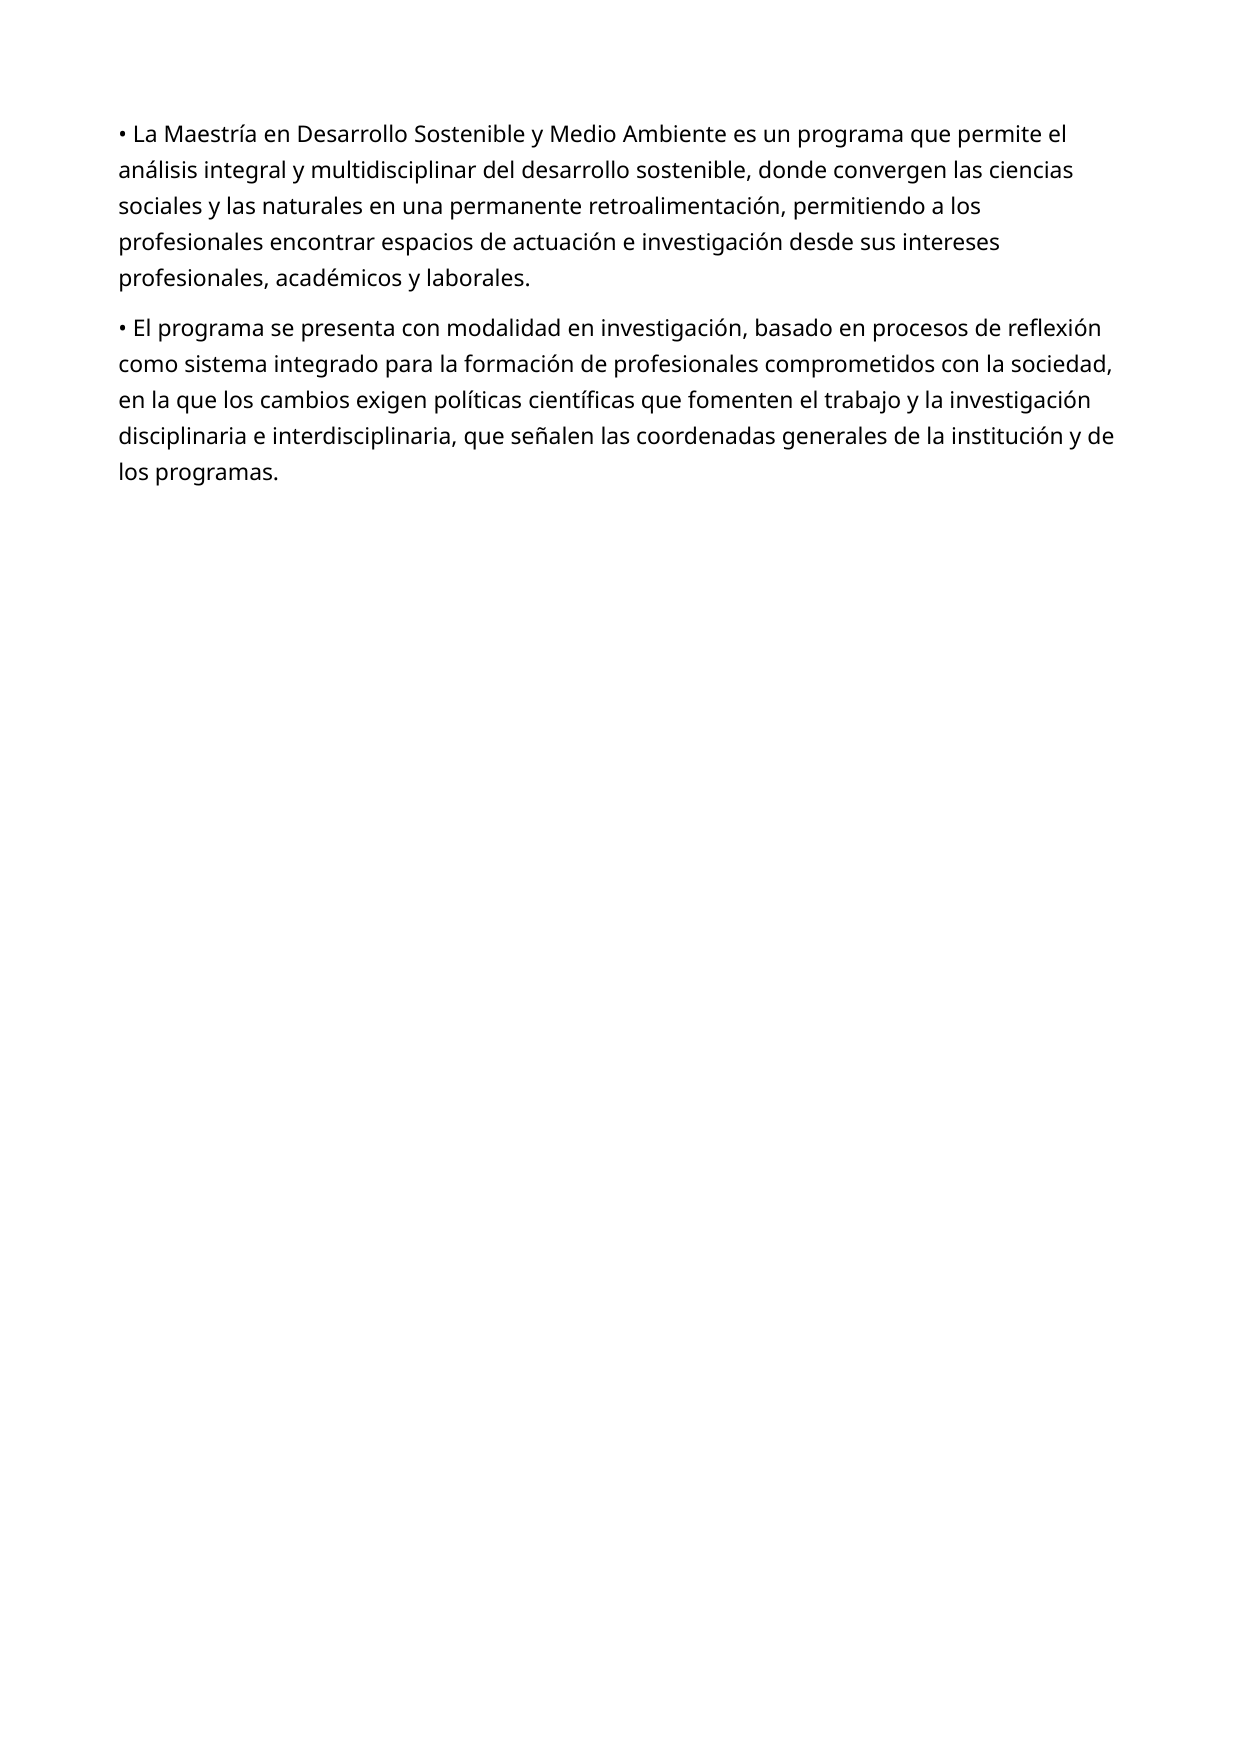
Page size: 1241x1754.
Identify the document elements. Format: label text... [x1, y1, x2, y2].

text • El programa se presenta con modalidad en investigación, basado en procesos de reflexión como sistema integrado para la formación de profesionales comprometidos con la sociedad, en la que los cambios exigen políticas científicas que fomenten el trabajo y la investigación disciplinaria e interdisciplinaria, que señalen las coordenadas generales de la institución y de los programas. [118, 312, 1122, 487]
text • La Maestría en Desarrollo Sostenible y Medio Ambiente es un programa que permite el análisis integral y multidisciplinar del desarrollo sostenible, donde convergen las ciencias sociales y las naturales en una permanente retroalimentación, permitiendo a los profesionales encontrar espacios de actuación e investigación desde sus intereses profesionales, académicos y laborales. [118, 118, 1122, 293]
